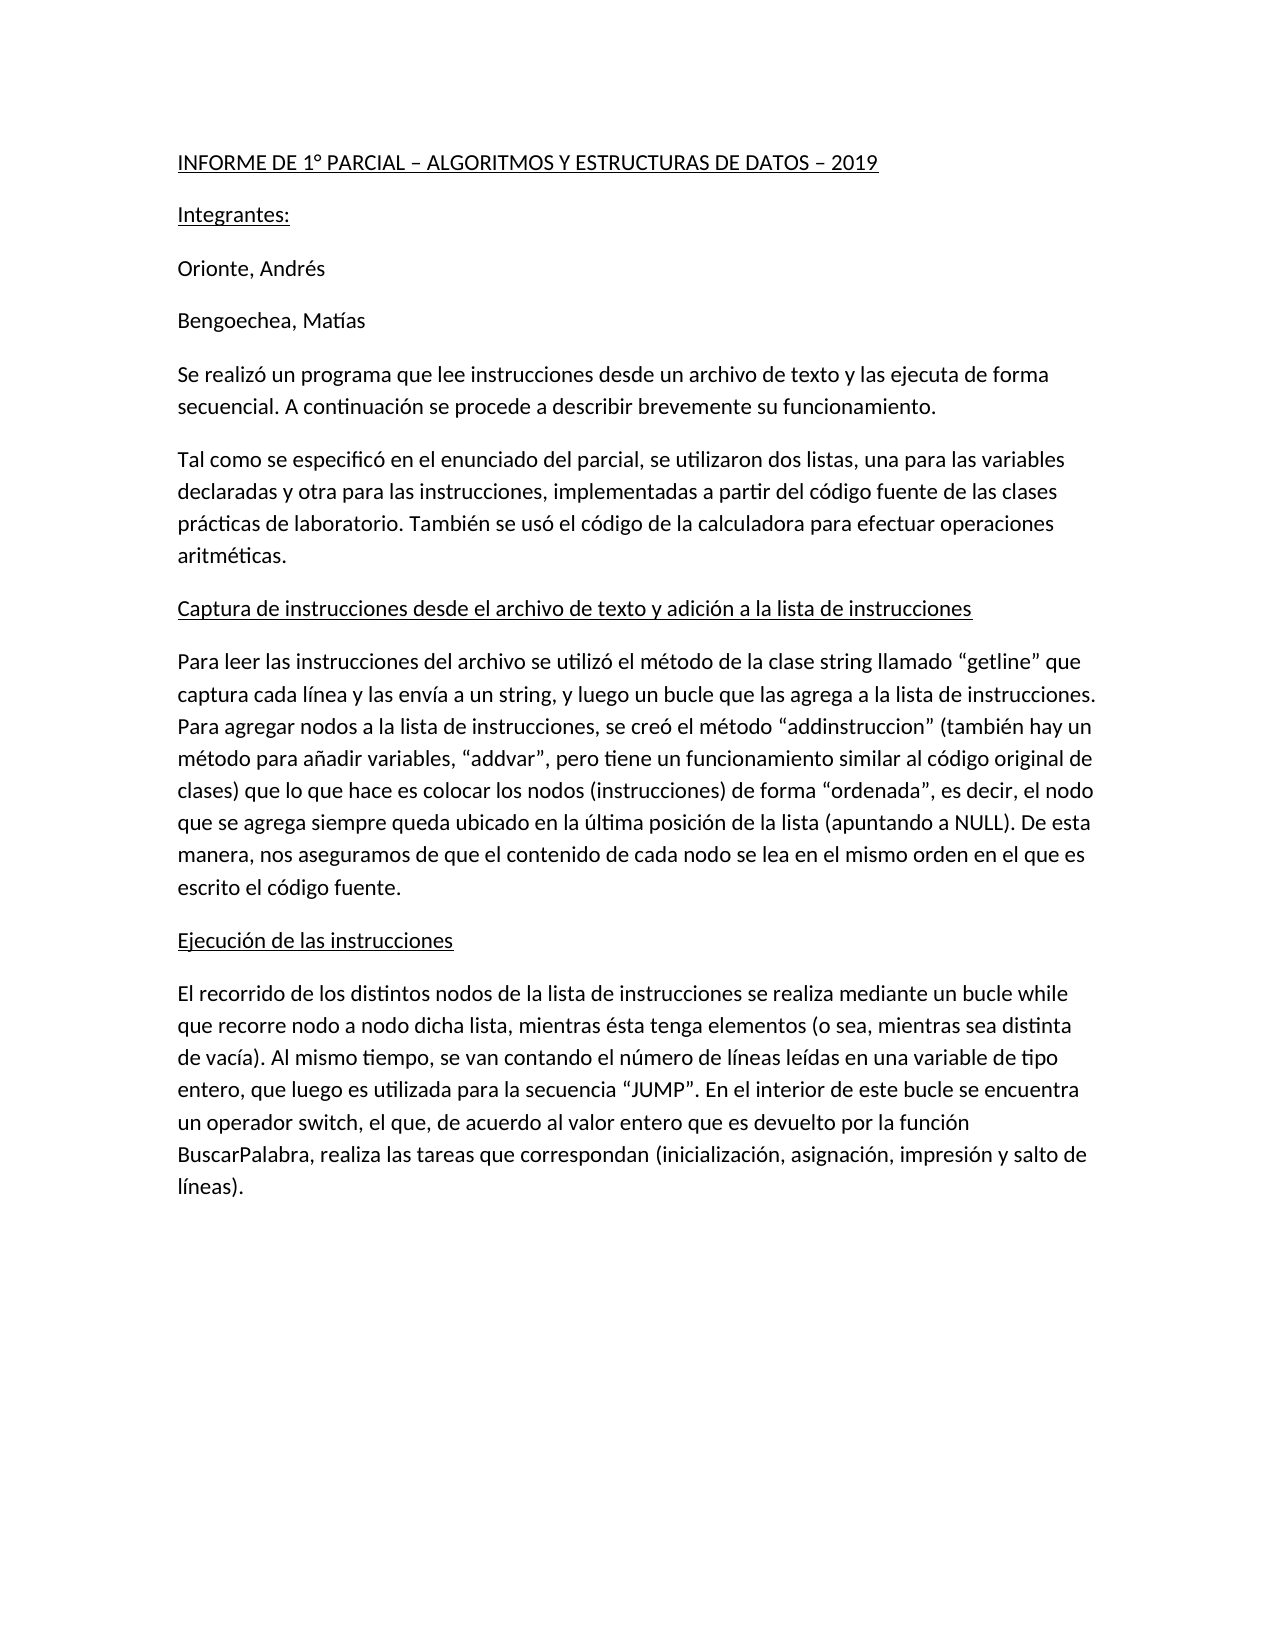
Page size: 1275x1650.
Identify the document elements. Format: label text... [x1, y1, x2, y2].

text INFORME DE 1° PARCIAL – ALGORITMOS Y ESTRUCTURAS DE DATOS – 2019 [177, 148, 1098, 176]
text Se realizó un programa que lee instrucciones desde un archivo de texto y las ejecuta de forma secuencial. A continuación se procede a describir brevemente su funcionamiento. [177, 360, 1098, 420]
text Tal como se especificó en el enunciado del parcial, se utilizaron dos listas, una para las variables declaradas y otra para las instrucciones, implementadas a partir del código fuente de las clases prácticas de laboratorio. También se usó el código de la calculadora para efectuar operaciones aritméticas. [177, 445, 1098, 569]
text Captura de instrucciones desde el archivo de texto y adición a la lista de instrucciones [177, 594, 1098, 622]
text Integrantes: [177, 201, 1098, 229]
text Bengoechea, Matías [177, 307, 1098, 335]
text El recorrido de los distintos nodos de la lista de instrucciones se realiza mediante un bucle while que recorre nodo a nodo dicha lista, mientras ésta tenga elementos (o sea, mientras sea distinta de vacía). Al mismo tiempo, se van contando el número de líneas leídas en una variable de tipo entero, que luego es utilizada para la secuencia “JUMP”. En el interior de este bucle se encuentra un operador switch, el que, de acuerdo al valor entero que es devuelto por la función BuscarPalabra, realiza las tareas que correspondan (inicialización, asignación, impresión y salto de líneas). [177, 979, 1098, 1200]
text Orionte, Andrés [177, 254, 1098, 282]
text Ejecución de las instrucciones [177, 926, 1098, 954]
text Para leer las instrucciones del archivo se utilizó el método de la clase string llamado “getline” que captura cada línea y las envía a un string, y luego un bucle que las agrega a la lista de instrucciones. Para agregar nodos a la lista de instrucciones, se creó el método “addinstruccion” (también hay un método para añadir variables, “addvar”, pero tiene un funcionamiento similar al código original de clases) que lo que hace es colocar los nodos (instrucciones) de forma “ordenada”, es decir, el nodo que se agrega siempre queda ubicado en la última posición de la lista (apuntando a NULL). De esta manera, nos aseguramos de que el contenido de cada nodo se lea en el mismo orden en el que es escrito el código fuente. [177, 647, 1098, 901]
